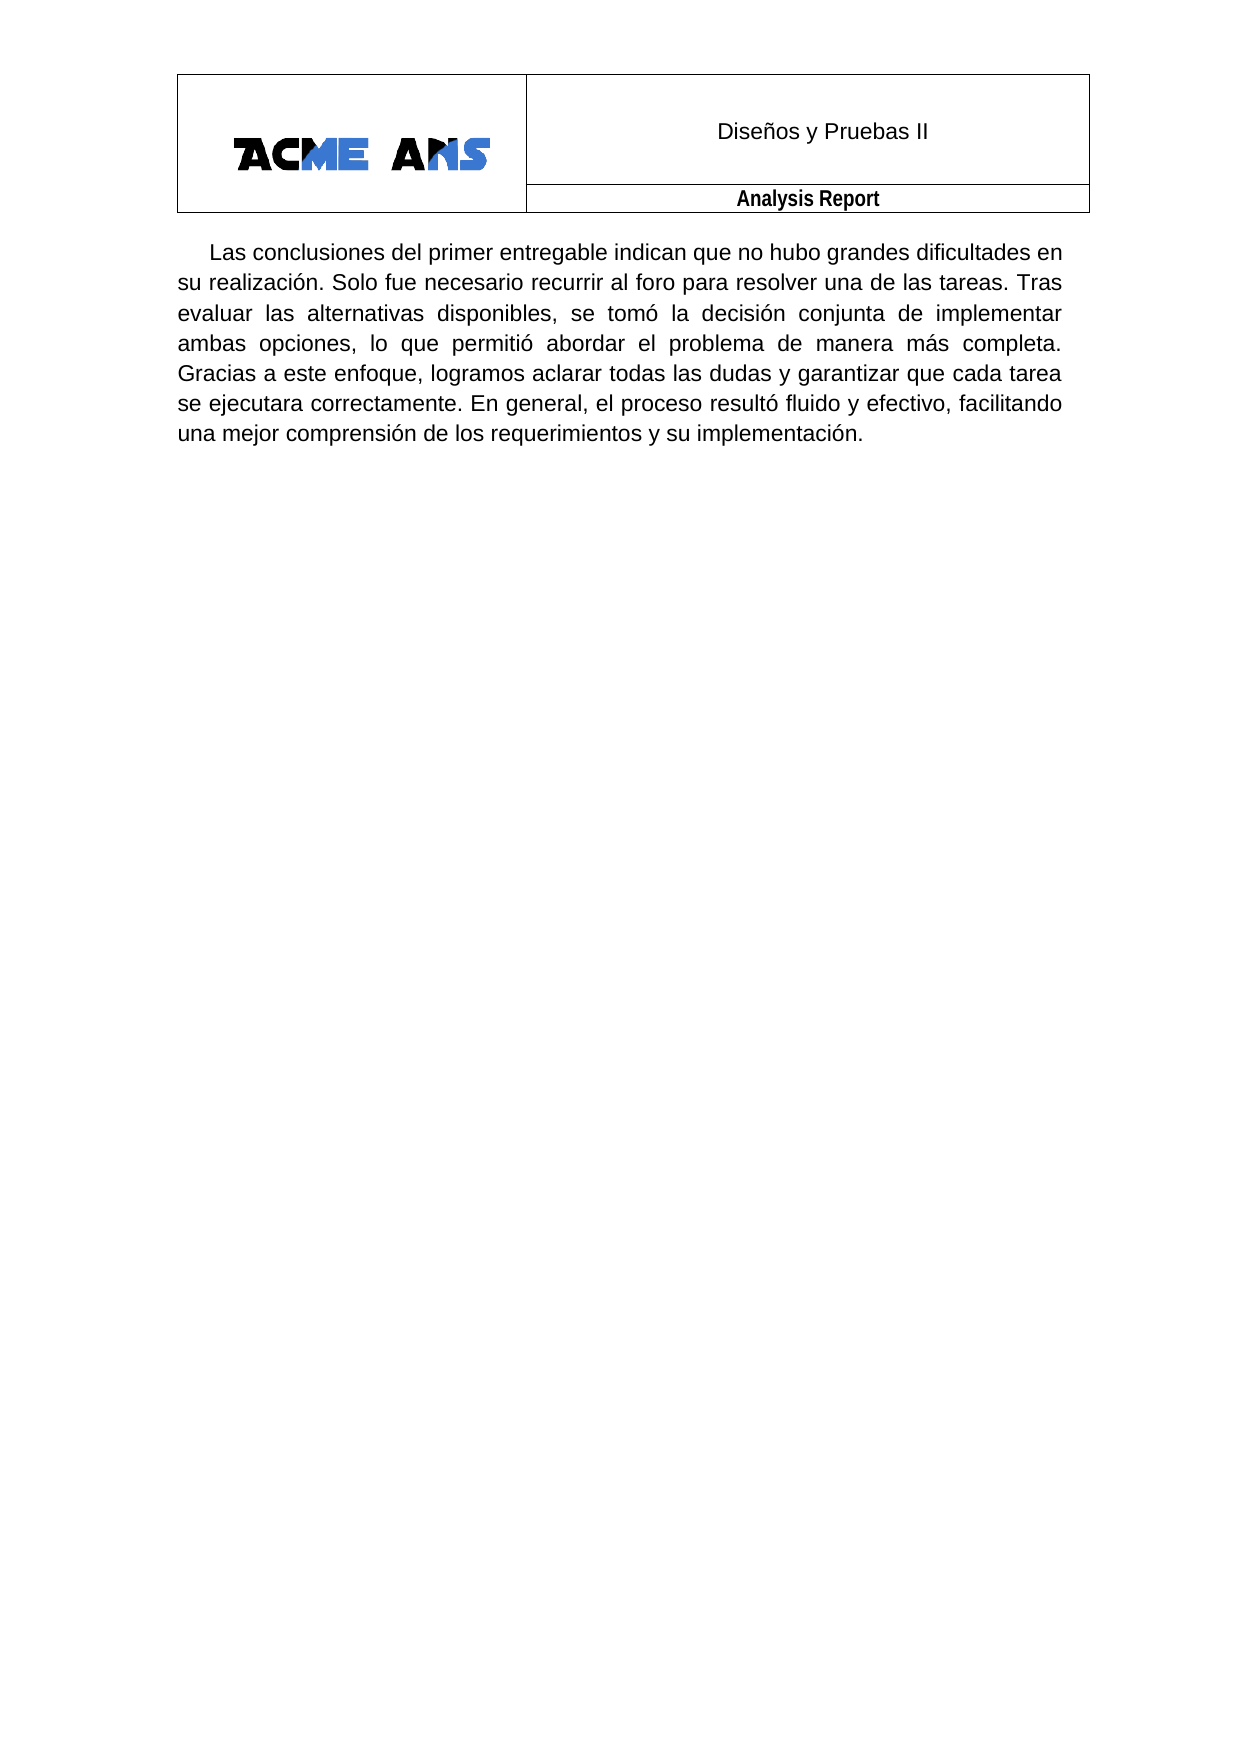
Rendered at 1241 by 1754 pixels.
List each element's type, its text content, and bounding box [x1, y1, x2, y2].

picture [218, 104, 516, 183]
text Las conclusiones del primer entregable indican que no hubo grandes dificultades en su realización. Solo fue necesario recurrir al foro para resolver una de las tareas. Tras evaluar las alternativas disponibles, se tomó la decisión conjunta de implementar ambas opciones, lo que permitió abordar el problema de manera más completa. Gracias a este enfoque, logramos aclarar todas las dudas y garantizar que cada tarea se ejecutara correctamente. En general, el proceso resultó fluido y efectivo, facilitando una mejor comprensión de los requerimientos y su implementación. [177, 239, 1063, 447]
